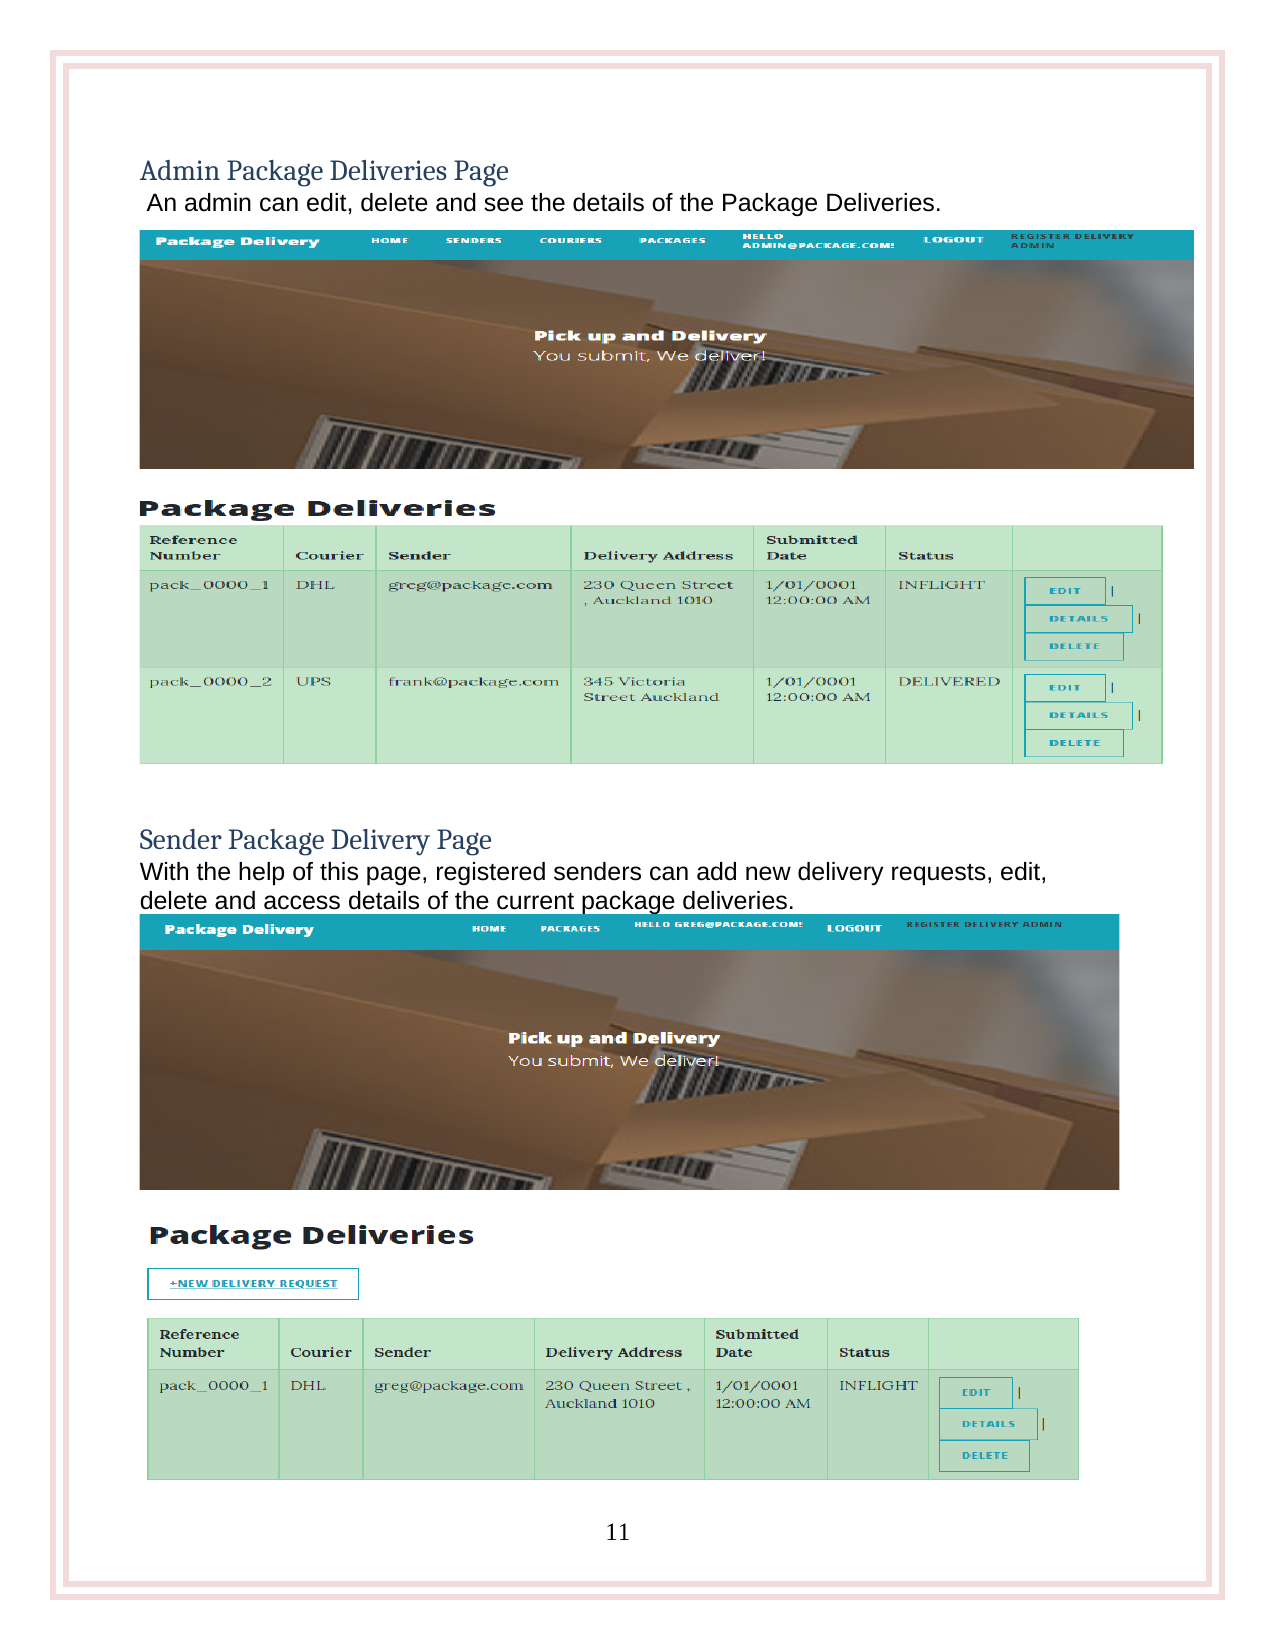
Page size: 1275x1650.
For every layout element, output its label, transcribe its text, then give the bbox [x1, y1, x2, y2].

picture [139, 914, 1120, 1495]
picture [139, 230, 1194, 791]
text With the help of this page, registered senders can add new delivery requests, edit, delete and access details of the current package deliveries. [139, 857, 1096, 914]
subtitle Admin Package Deliveries Page [139, 154, 1096, 188]
text An admin can edit, delete and see the details of the Package Deliveries. [139, 188, 1096, 216]
subtitle Sender Package Delivery Page [139, 823, 1096, 857]
